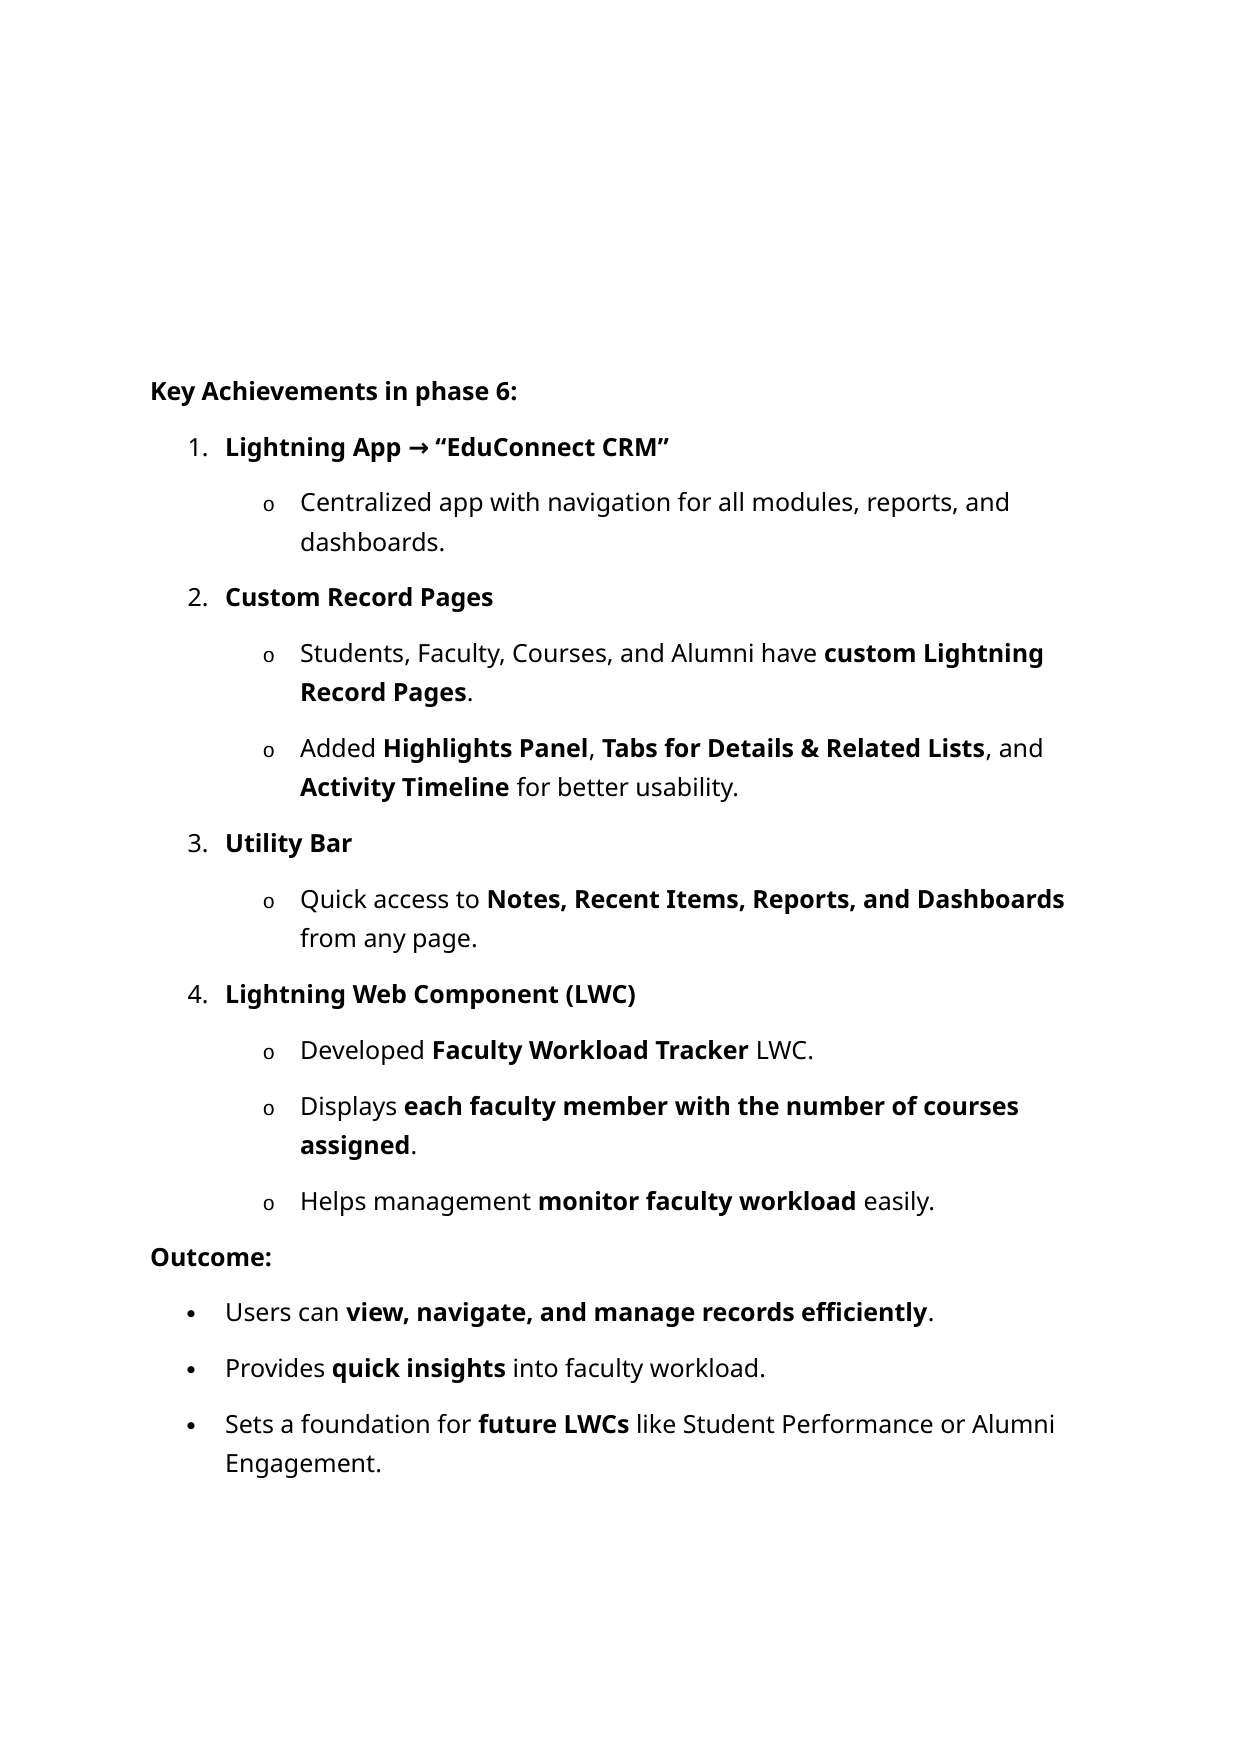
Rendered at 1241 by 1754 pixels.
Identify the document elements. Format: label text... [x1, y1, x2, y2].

list Lightning Web Component (LWC) [187, 977, 1090, 1011]
text Outcome: [150, 1239, 1090, 1273]
text Key Achievements in phase 6: [150, 373, 1090, 407]
list Provides quick insights into faculty workload. [187, 1351, 1090, 1385]
list Custom Record Pages [187, 580, 1090, 614]
list Added Highlights Panel, Tabs for Details & Related Lists, and Activity Timeline for better usability. [262, 731, 1090, 804]
list Lightning App → “EduConnect CRM” [187, 429, 1090, 463]
list Sets a foundation for future LWCs like Student Performance or Alumni Engagement. [187, 1407, 1090, 1480]
list Utility Bar [187, 826, 1090, 860]
list Centralized app with navigation for all modules, reports, and dashboards. [262, 485, 1090, 558]
list Developed Faculty Workload Tracker LWC. [262, 1032, 1090, 1067]
list Helps management monitor faculty workload easily. [262, 1183, 1090, 1217]
list Users can view, navigate, and manage records efficiently. [187, 1295, 1090, 1329]
list Displays each faculty member with the number of courses assigned. [262, 1088, 1090, 1162]
list Quick access to Notes, Recent Items, Reports, and Dashboards from any page. [262, 882, 1090, 955]
list Students, Faculty, Courses, and Alumni have custom Lightning Record Pages. [262, 636, 1090, 709]
